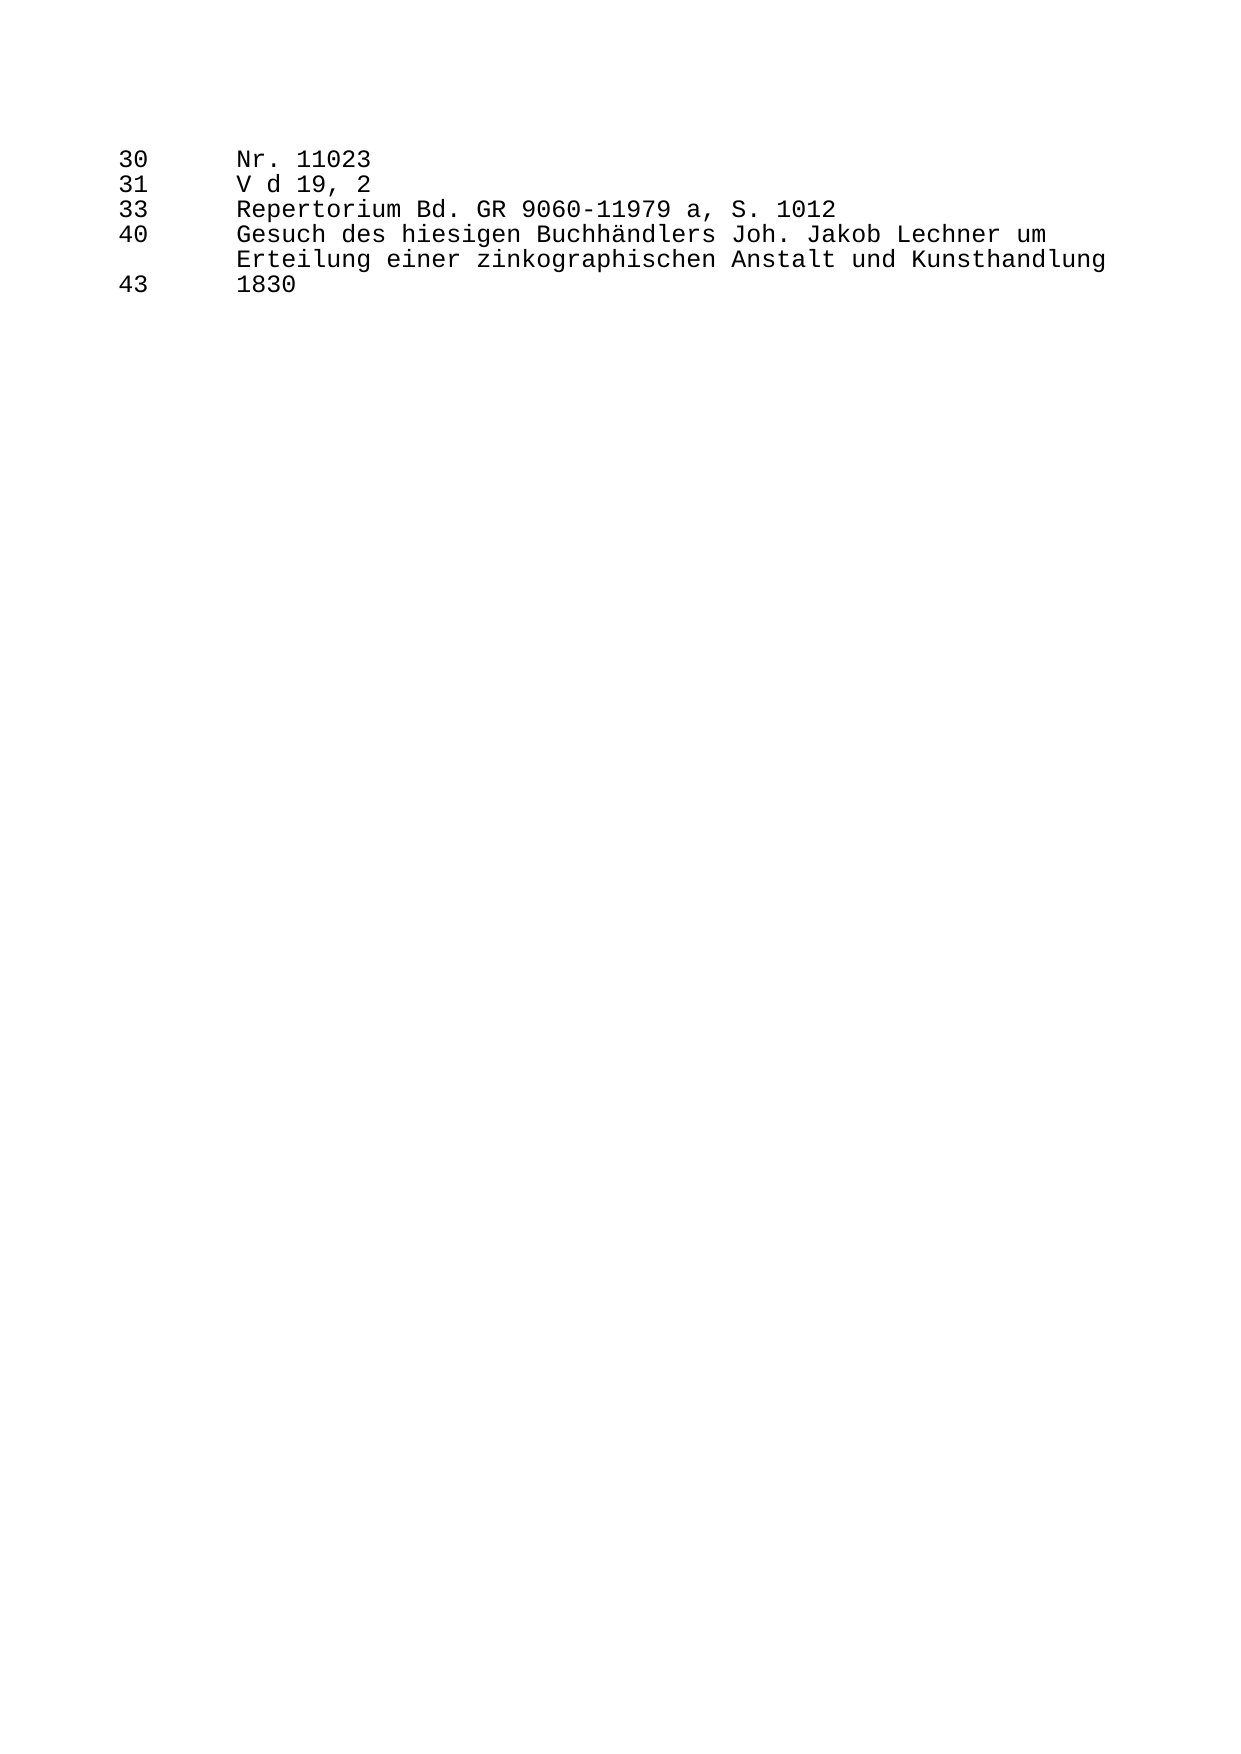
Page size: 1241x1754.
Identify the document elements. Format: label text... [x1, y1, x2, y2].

text 31 V d 19, 2 [118, 173, 1122, 198]
text 33 Repertorium Bd. GR 9060-11979 a, S. 1012 [118, 198, 1122, 223]
text 40 Gesuch des hiesigen p[5{s[Buchhändler]s}s 2{Joh. Jakob} 1{Lechner}]p um Erteilung einer s[2{zinkographische}n 1{Anstalt}]s und s[Kunsthandlung]s [118, 223, 1122, 273]
text 43 1830 [118, 273, 1122, 298]
text 30 Nr. 11023 [118, 148, 1122, 173]
